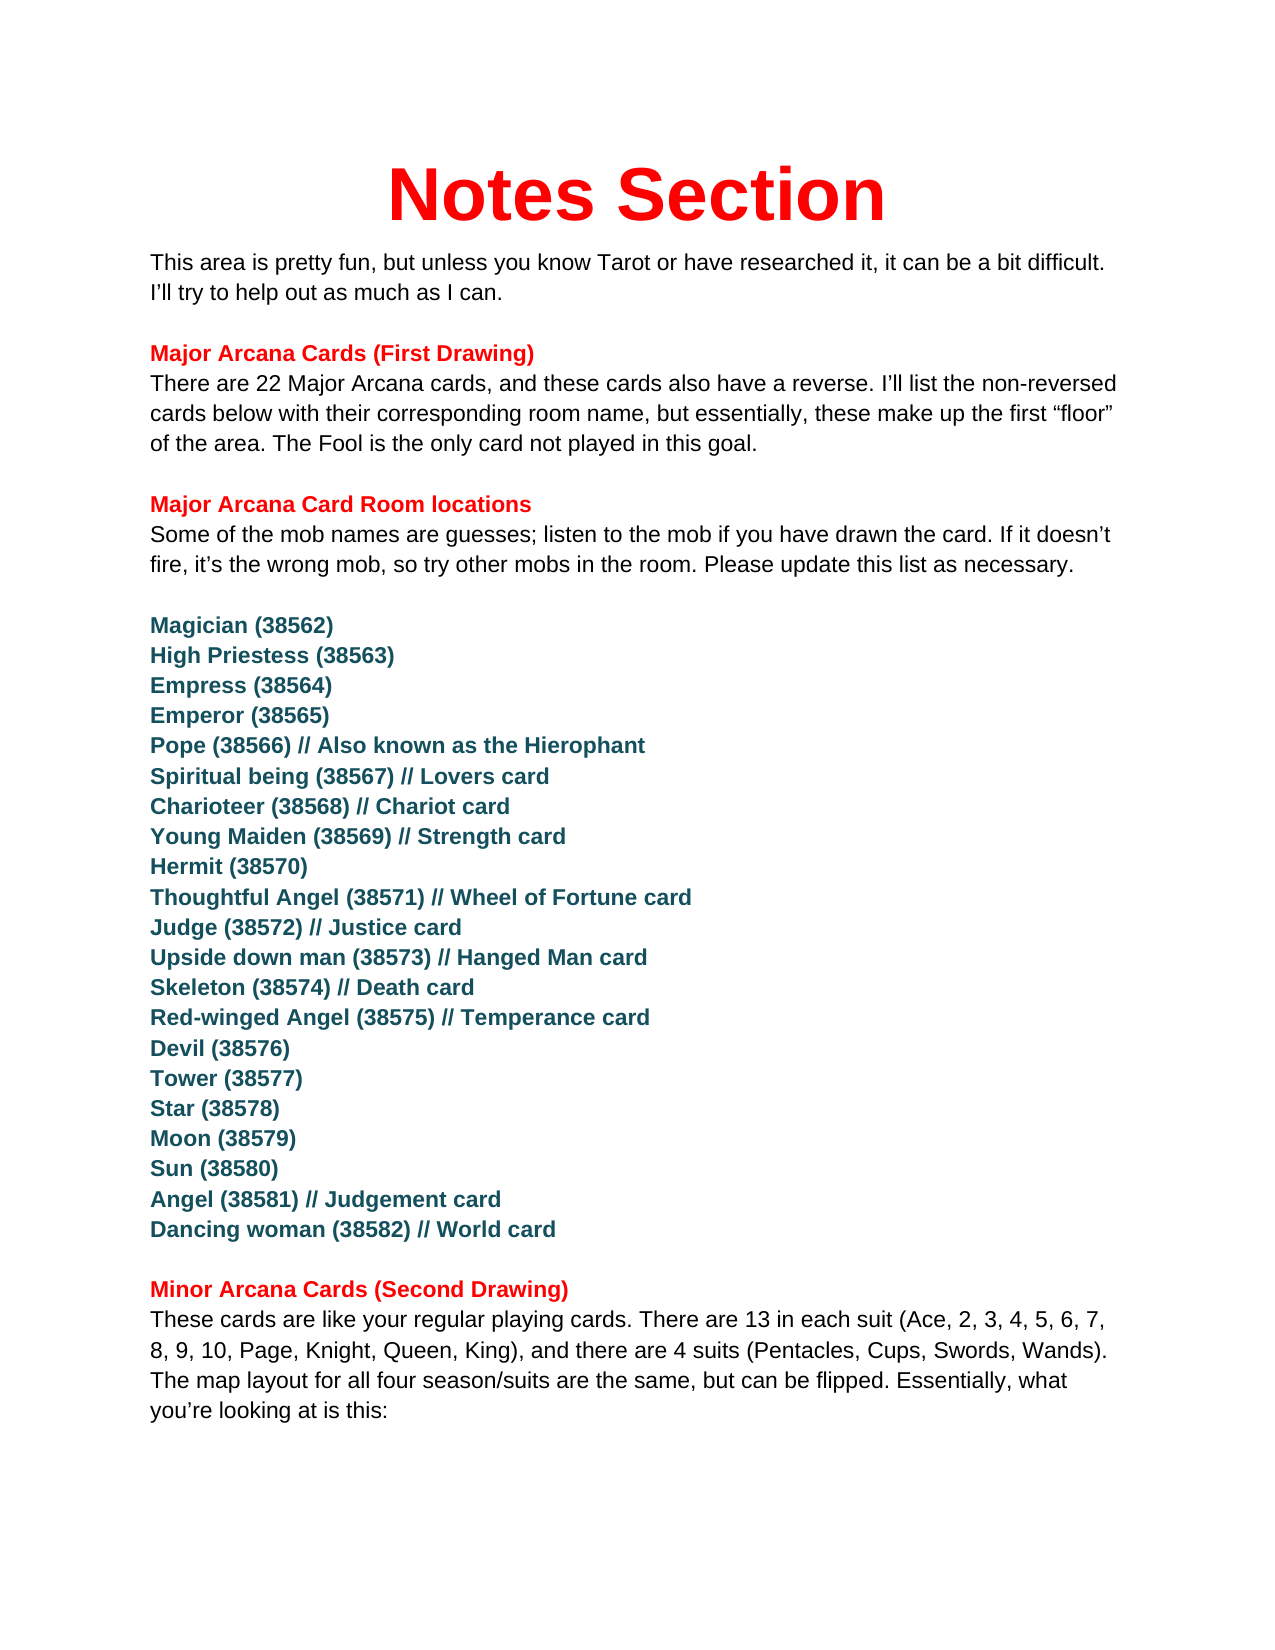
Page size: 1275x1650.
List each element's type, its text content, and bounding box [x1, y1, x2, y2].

text Judge (38572) // Justice card [150, 914, 1125, 940]
text Young Maiden (38569) // Strength card [150, 823, 1125, 849]
text Magician (38562) [150, 612, 1125, 638]
text Emperor (38565) [150, 702, 1125, 729]
text Sun (38580) [150, 1155, 1125, 1182]
text There are 22 Major Arcana cards, and these cards also have a reverse. I’ll list the non-reversed cards below with their corresponding room name, but essentially, these make up the first “floor” of the area. The Fool is the only card not played in this goal. [150, 370, 1125, 457]
text Devil (38576) [150, 1034, 1125, 1061]
text Angel (38581) // Judgement card [150, 1186, 1125, 1212]
text Moon (38579) [150, 1125, 1125, 1152]
text Some of the mob names are guesses; listen to the mob if you have drawn the card. If it doesn’t fire, it’s the wrong mob, so try other mobs in the room. Please update this list as necessary. [150, 521, 1125, 578]
text Major Arcana Cards (First Drawing) [150, 340, 1125, 366]
text This area is pretty fun, but unless you know Tarot or have researched it, it can be a bit difficult. I’ll try to help out as much as I can. [150, 249, 1125, 306]
text Pope (38566) // Also known as the Hierophant [150, 732, 1125, 759]
text Thoughtful Angel (38571) // Wheel of Fortune card [150, 883, 1125, 910]
text Notes Section [150, 150, 1125, 236]
text Minor Arcana Cards (Second Drawing) [150, 1276, 1125, 1303]
text Dancing woman (38582) // World card [150, 1216, 1125, 1242]
text Hermit (38570) [150, 853, 1125, 880]
text Star (38578) [150, 1095, 1125, 1121]
text These cards are like your regular playing cards. There are 13 in each suit (Ace, 2, 3, 4, 5, 6, 7, 8, 9, 10, Page, Knight, Queen, King), and there are 4 suits (Pentacles, Cups, Swords, Wands). The map layout for all four season/suits are the same, but can be flipped. Essentially, what you’re looking at is this: [150, 1306, 1125, 1423]
text Tower (38577) [150, 1065, 1125, 1091]
text Spiritual being (38567) // Lovers card [150, 763, 1125, 789]
text Red-winged Angel (38575) // Temperance card [150, 1004, 1125, 1031]
text Charioteer (38568) // Chariot card [150, 793, 1125, 819]
text High Priestess (38563) [150, 642, 1125, 668]
text Empress (38564) [150, 672, 1125, 698]
text Major Arcana Card Room locations [150, 491, 1125, 517]
text Upside down man (38573) // Hanged Man card [150, 944, 1125, 970]
text Skeleton (38574) // Death card [150, 974, 1125, 1001]
